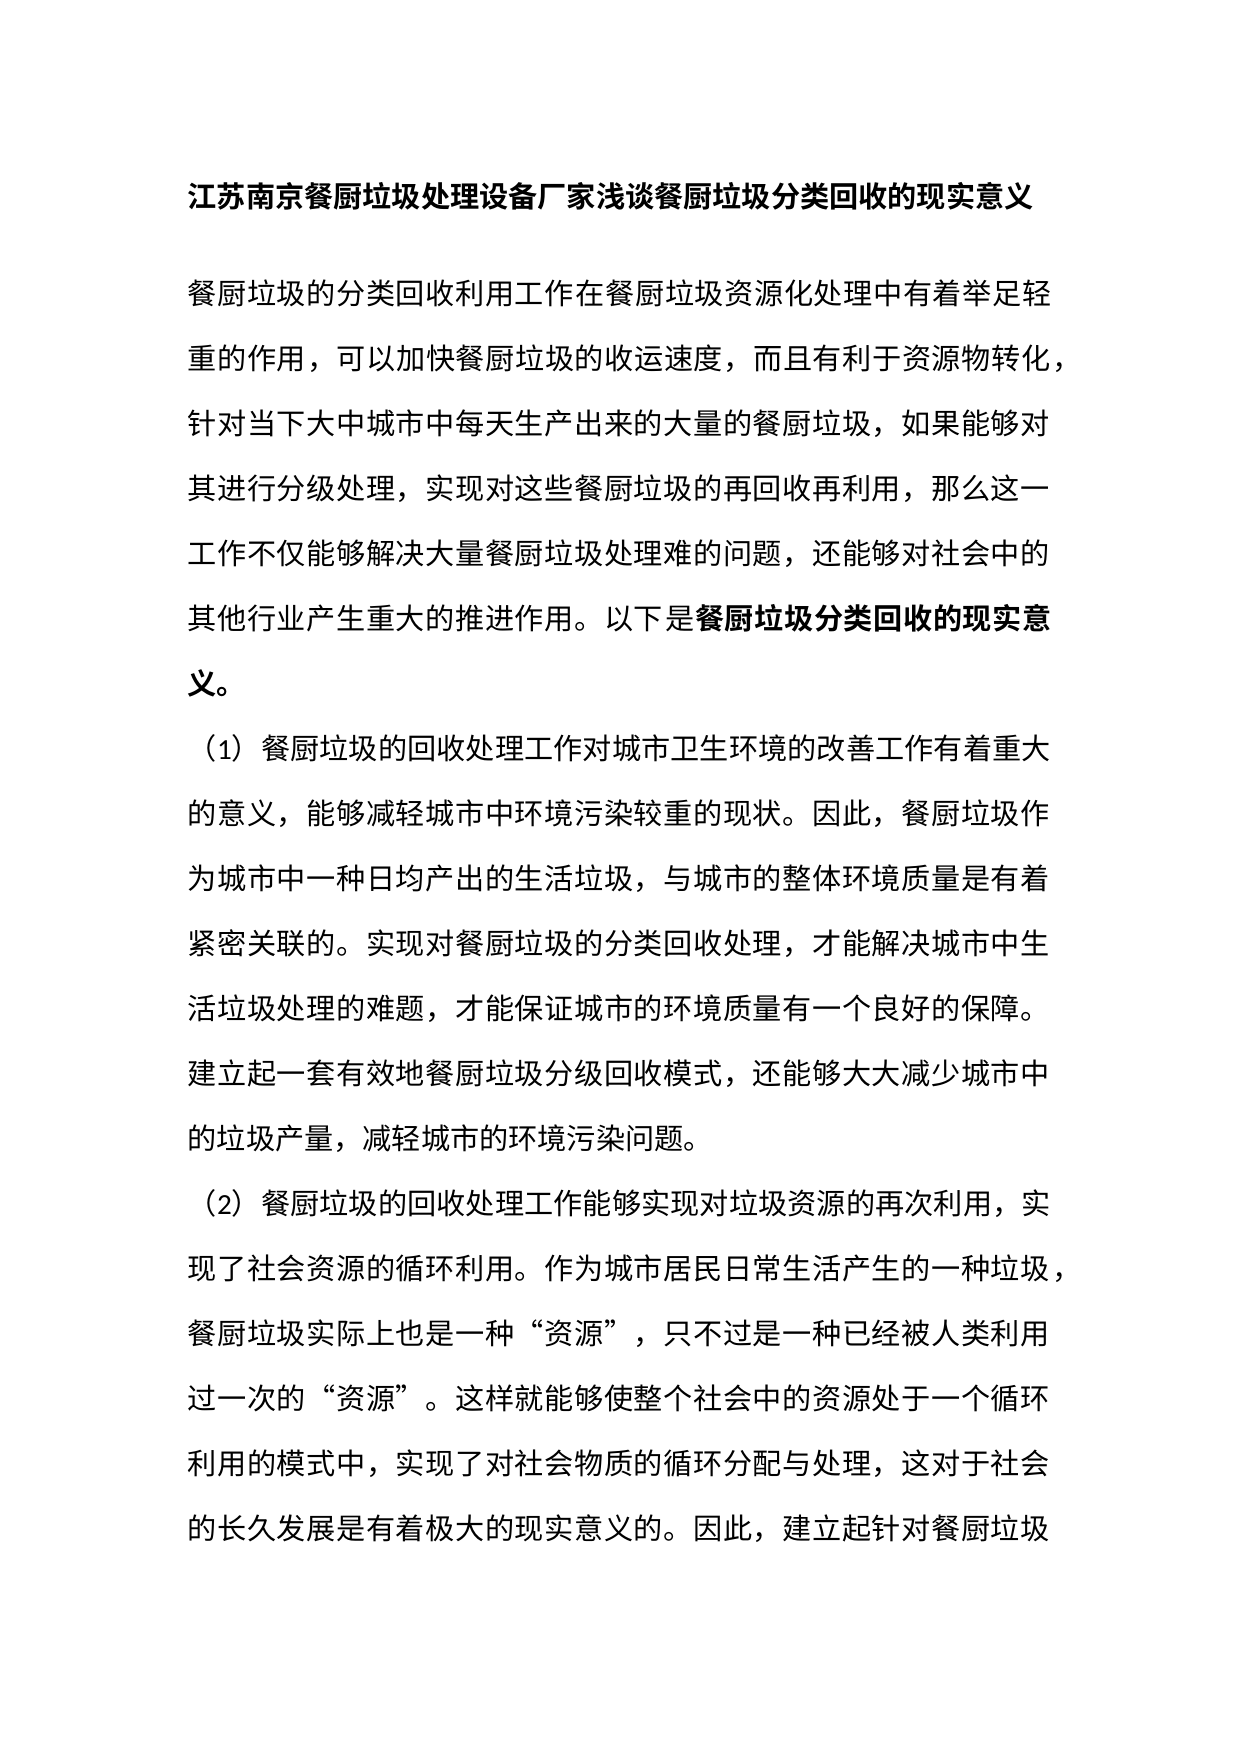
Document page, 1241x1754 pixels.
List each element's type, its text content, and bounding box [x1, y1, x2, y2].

text 餐厨垃圾的分类回收利用工作在餐厨垃圾资源化处理中有着举足轻重的作用，可以加快餐厨垃圾的收运速度，而且有利于资源物转化，针对当下大中城市中每天生产出来的大量的餐厨垃圾，如果能够对其进行分级处理，实现对这些餐厨垃圾的再回收再利用，那么这一工作不仅能够解决大量餐厨垃圾处理难的问题，还能够对社会中的其他行业产生重大的推进作用。以下是餐厨垃圾分类回收的现实意义。 [187, 259, 1053, 714]
text 江苏南京餐厨垃圾处理设备厂家浅谈餐厨垃圾分类回收的现实意义 [187, 162, 1053, 227]
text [187, 714, 1053, 1559]
